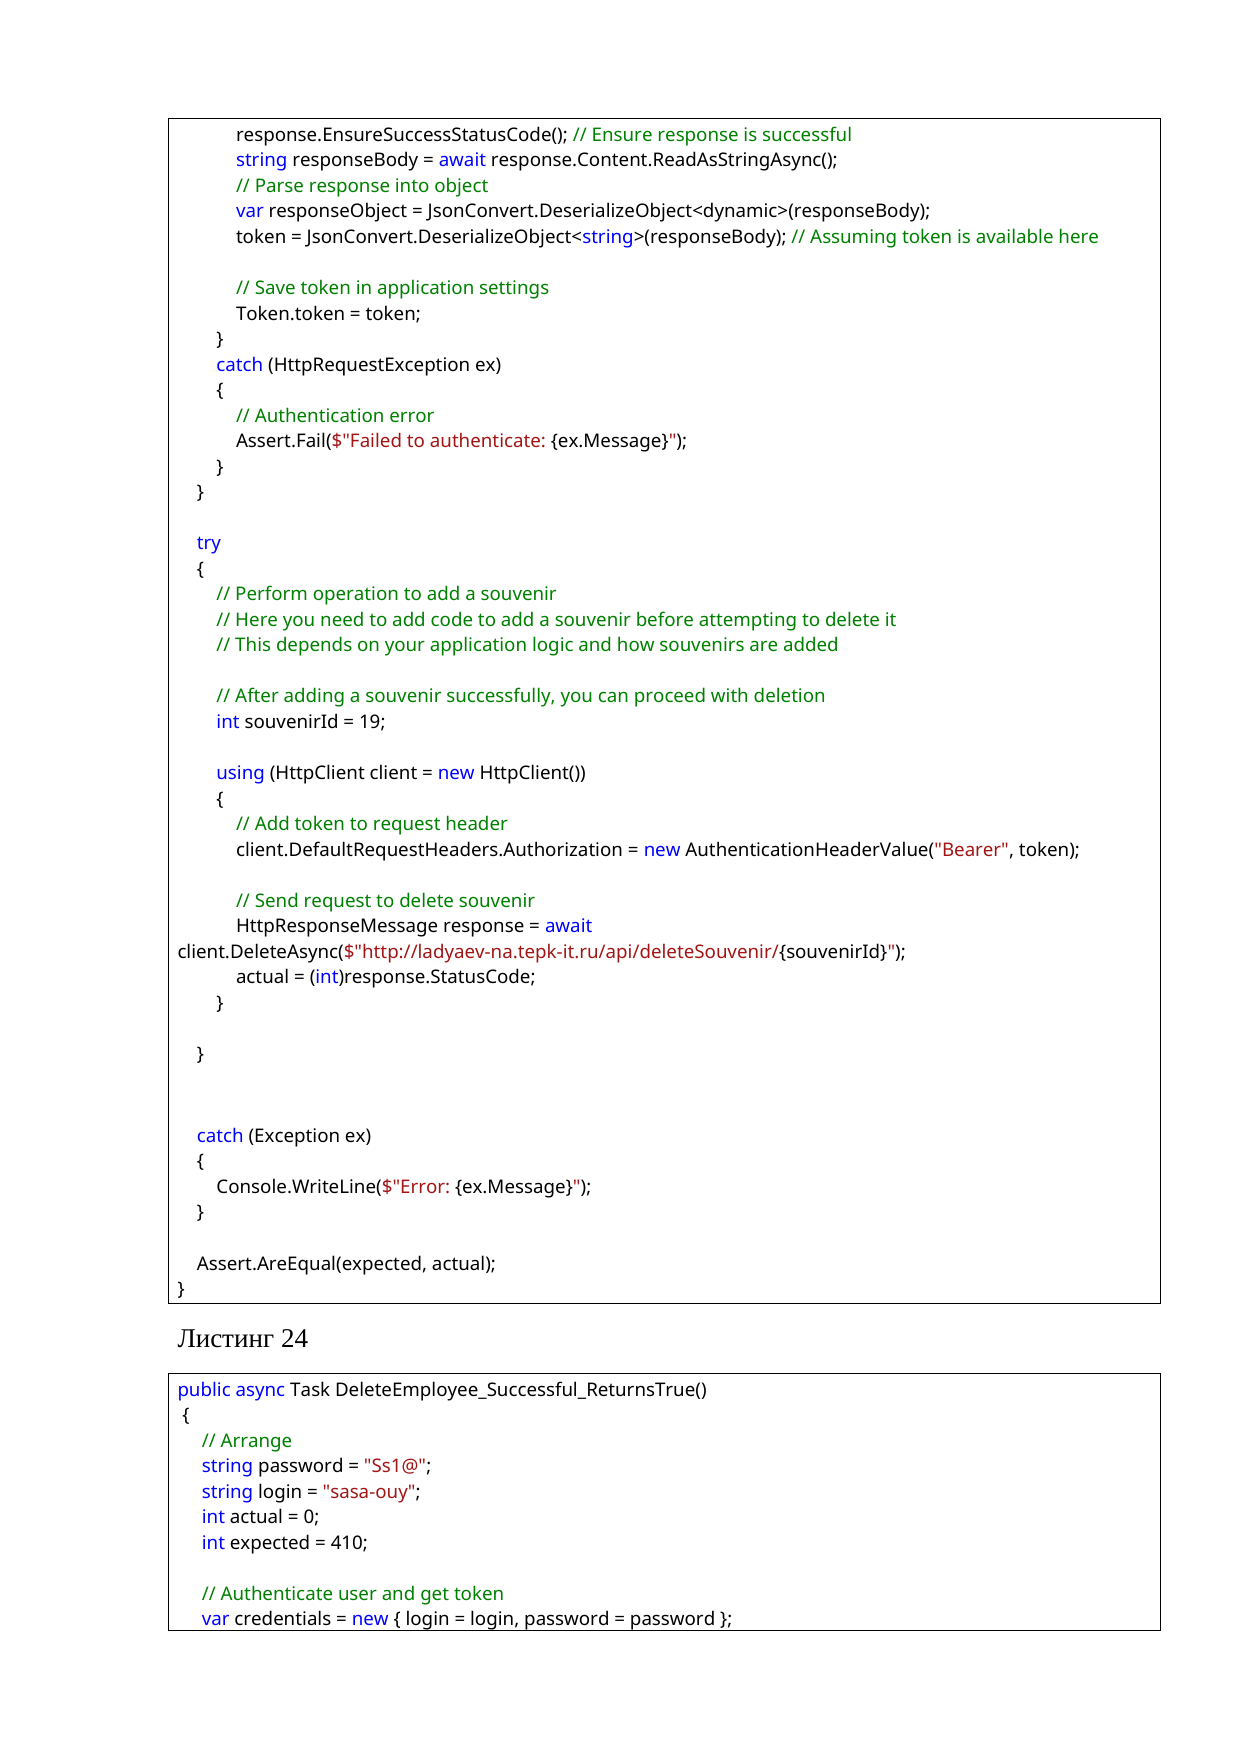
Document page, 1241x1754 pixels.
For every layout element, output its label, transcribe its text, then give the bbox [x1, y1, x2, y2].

text // After adding a souvenir successfully, you can proceed with deletion [177, 683, 1152, 708]
text int actual = 0; [177, 1503, 1152, 1529]
text Листинг 24 [177, 1323, 1152, 1354]
text int souvenirId = 19; [177, 708, 1152, 734]
text string responseBody = await response.Content.ReadAsStringAsync(); [177, 147, 1152, 172]
text } [169, 1272, 1160, 1303]
text } [177, 1199, 1152, 1224]
text // Arrange [177, 1427, 1152, 1452]
text Token.token = token; [177, 300, 1152, 325]
text string login = "sasa-ouy"; [177, 1478, 1152, 1503]
text } [177, 989, 1152, 1014]
text string password = "Ss1@"; [177, 1452, 1152, 1478]
text { [177, 1148, 1152, 1173]
text try [177, 529, 1152, 555]
text catch (HttpRequestException ex) [177, 351, 1152, 376]
text using (HttpClient client = new HttpClient()) [177, 759, 1152, 785]
text } [177, 453, 1152, 478]
text // Send request to delete souvenir [177, 887, 1152, 912]
text // This depends on your application logic and how souvenirs are added [177, 632, 1152, 657]
text } [177, 325, 1152, 351]
text // Add token to request header [177, 810, 1152, 836]
text actual = (int)response.StatusCode; [177, 963, 1152, 989]
text Console.WriteLine($"Error: {ex.Message}"); [177, 1173, 1152, 1199]
text { [177, 1401, 1152, 1427]
text catch (Exception ex) [177, 1122, 1152, 1148]
text { [177, 785, 1152, 810]
text // Here you need to add code to add a souvenir before attempting to delete it [177, 606, 1152, 632]
text Assert.AreEqual(expected, actual); [177, 1250, 1152, 1272]
text // Save token in application settings [177, 274, 1152, 300]
text } [177, 478, 1152, 504]
text HttpResponseMessage response = await client.DeleteAsync($"http://ladyaev-na.tepk-it.ru/api/deleteSouvenir/{souvenirId}"); [177, 912, 1152, 963]
text // Parse response into object [177, 172, 1152, 198]
text Assert.Fail($"Failed to authenticate: {ex.Message}"); [177, 427, 1152, 453]
text var responseObject = JsonConvert.DeserializeObject<dynamic>(responseBody); [177, 198, 1152, 223]
text public async Task DeleteEmployee_Successful_ReturnsTrue() [169, 1374, 1160, 1401]
text var credentials = new { login = login, password = password }; [177, 1606, 1152, 1630]
text } [177, 1040, 1152, 1066]
text { [177, 555, 1152, 581]
text // Authenticate user and get token [177, 1580, 1152, 1606]
text // Perform operation to add a souvenir [177, 581, 1152, 606]
text client.DefaultRequestHeaders.Authorization = new AuthenticationHeaderValue("Bearer", token); [177, 836, 1152, 861]
text int expected = 410; [177, 1529, 1152, 1554]
text // Authentication error [177, 402, 1152, 427]
text token = JsonConvert.DeserializeObject<string>(responseBody); // Assuming token is available here [177, 223, 1152, 249]
text { [177, 376, 1152, 402]
text response.EnsureSuccessStatusCode(); // Ensure response is successful [169, 119, 1160, 147]
